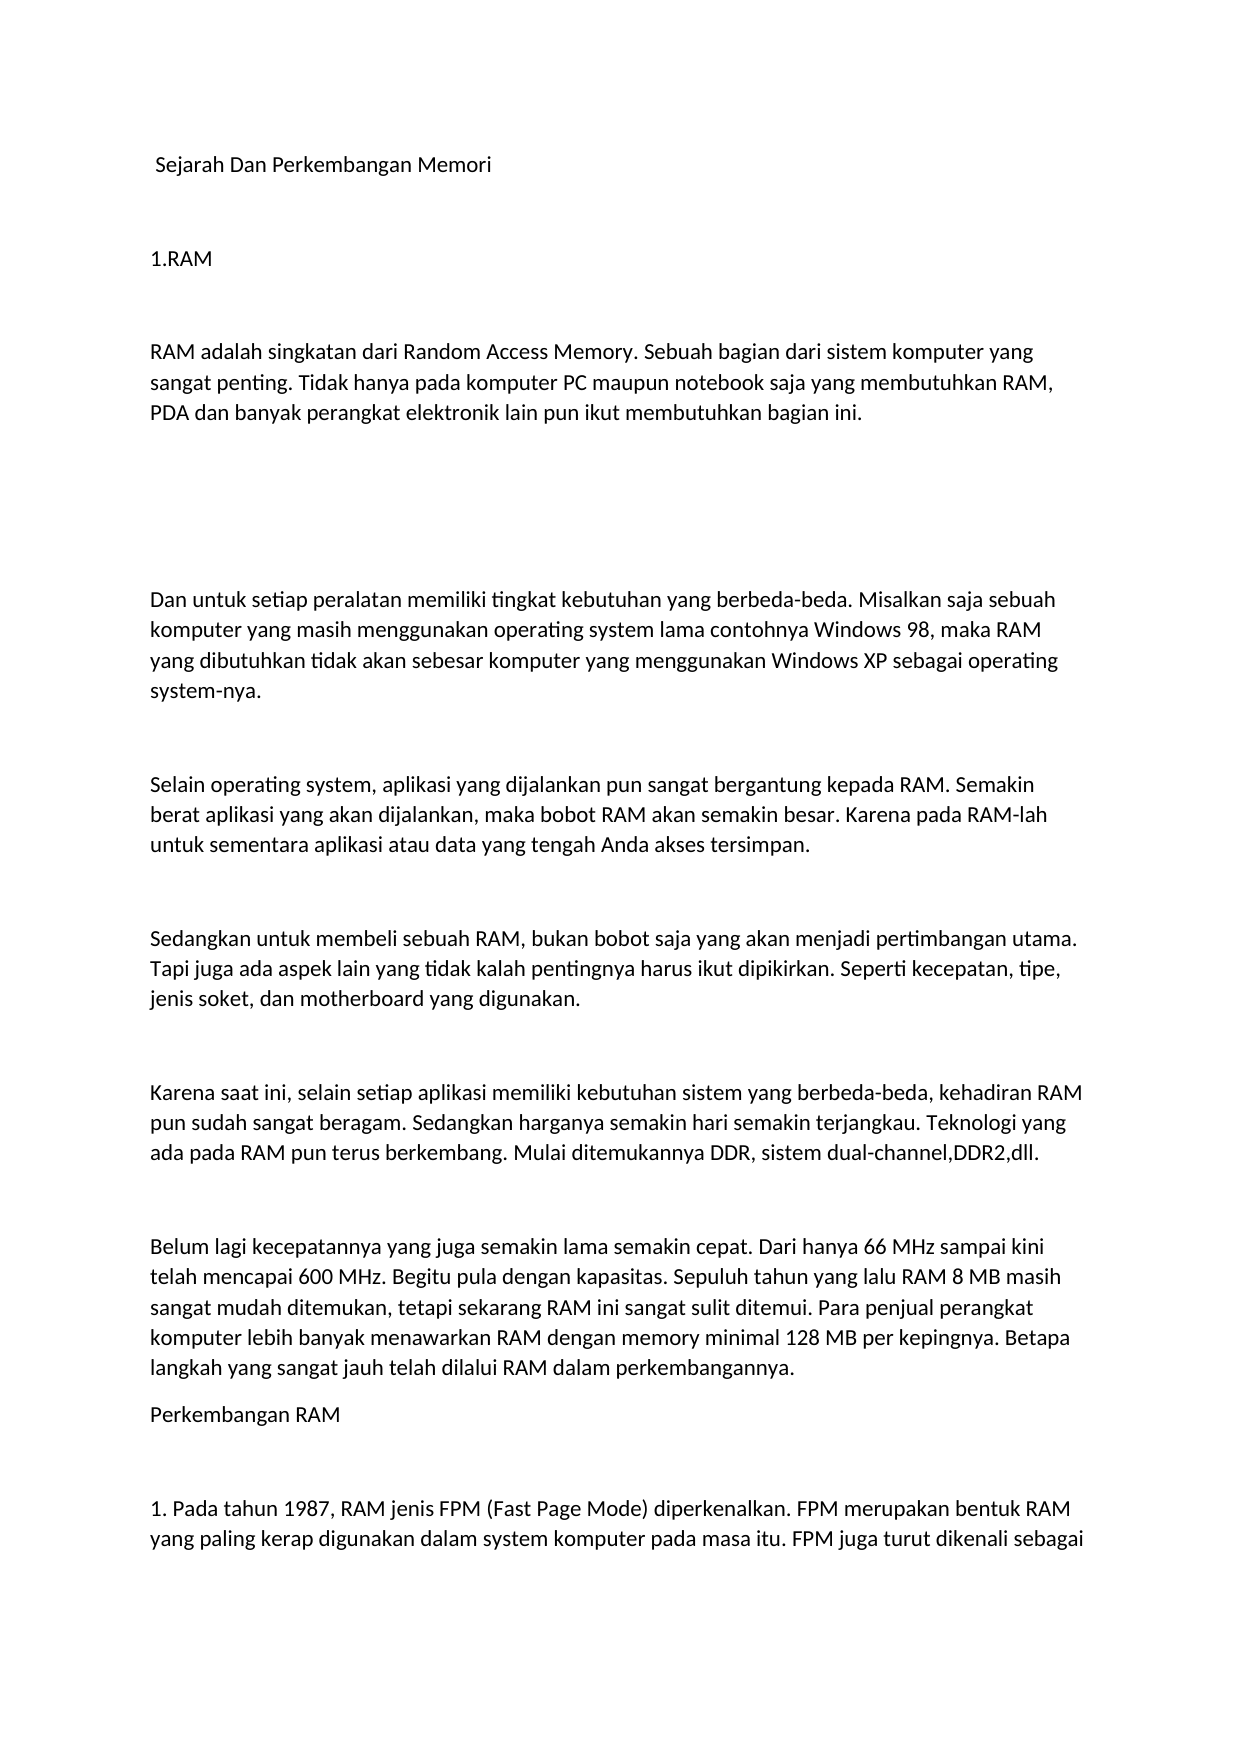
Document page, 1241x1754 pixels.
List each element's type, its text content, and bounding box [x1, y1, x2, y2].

text Belum lagi kecepatannya yang juga semakin lama semakin cepat. Dari hanya 66 MHz sampai kini telah mencapai 600 MHz. Begitu pula dengan kapasitas. Sepuluh tahun yang lalu RAM 8 MB masih sangat mudah ditemukan, tetapi sekarang RAM ini sangat sulit ditemui. Para penjual perangkat komputer lebih banyak menawarkan RAM dengan memory minimal 128 MB per kepingnya. Betapa langkah yang sangat jauh telah dilalui RAM dalam perkembangannya. [150, 1232, 1090, 1381]
text 1.RAM [150, 244, 1090, 272]
text Karena saat ini, selain setiap aplikasi memiliki kebutuhan sistem yang berbeda-beda, kehadiran RAM pun sudah sangat beragam. Sedangkan harganya semakin hari semakin terjangkau. Teknologi yang ada pada RAM pun terus berkembang. Mulai ditemukannya DDR, sistem dual-channel,DDR2,dll. [150, 1078, 1090, 1167]
text Sejarah Dan Perkembangan Memori [150, 150, 1090, 178]
text Selain operating system, aplikasi yang dijalankan pun sangat bergantung kepada RAM. Semakin berat aplikasi yang akan dijalankan, maka bobot RAM akan semakin besar. Karena pada RAM-lah untuk sementara aplikasi atau data yang tengah Anda akses tersimpan. [150, 770, 1090, 858]
text Perkembangan RAM [150, 1400, 1090, 1428]
text RAM adalah singkatan dari Random Access Memory. Sebuah bagian dari sistem komputer yang sangat penting. Tidak hanya pada komputer PC maupun notebook saja yang membutuhkan RAM, PDA dan banyak perangkat elektronik lain pun ikut membutuhkan bagian ini. [150, 337, 1090, 426]
text Sedangkan untuk membeli sebuah RAM, bukan bobot saja yang akan menjadi pertimbangan utama. Tapi juga ada aspek lain yang tidak kalah pentingnya harus ikut dipikirkan. Seperti kecepatan, tipe, jenis soket, dan motherboard yang digunakan. [150, 924, 1090, 1012]
text Dan untuk setiap peralatan memiliki tingkat kebutuhan yang berbeda-beda. Misalkan saja sebuah komputer yang masih menggunakan operating system lama contohnya Windows 98, maka RAM yang dibutuhkan tidak akan sebesar komputer yang menggunakan Windows XP sebagai operating system-nya. [150, 585, 1090, 704]
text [150, 1494, 1090, 1552]
